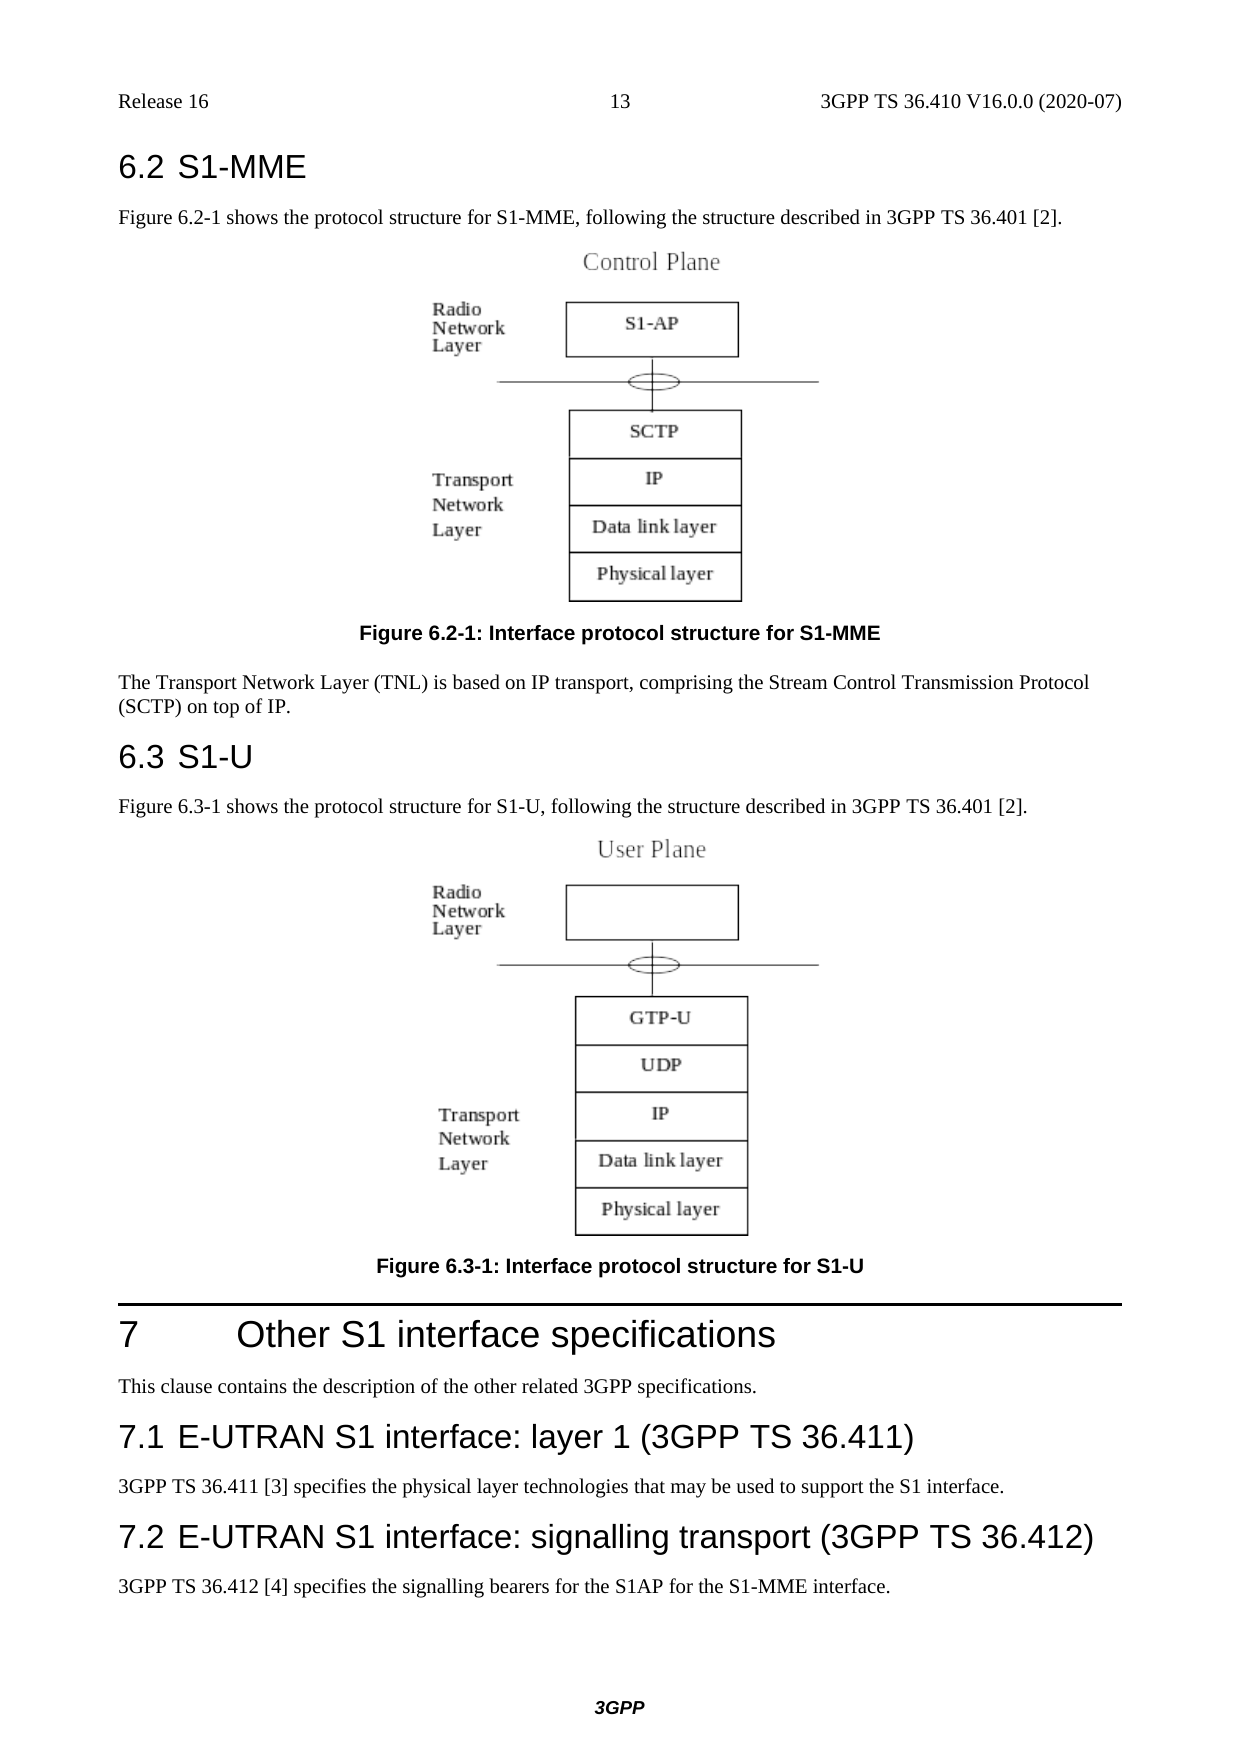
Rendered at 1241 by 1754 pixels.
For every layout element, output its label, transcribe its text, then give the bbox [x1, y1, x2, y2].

subtitle 7.1 E-UTRAN S1 interface: layer 1 (3GPP TS 36.411) [118, 1417, 1122, 1455]
text Figure 6.3-1: Interface protocol structure for S1-U [118, 1254, 1122, 1278]
subtitle 6.2 S1-MME [118, 147, 1122, 186]
subtitle 7.2 E-UTRAN S1 interface: signalling transport (3GPP TS 36.412) [118, 1517, 1122, 1555]
subtitle 6.3 S1-U [118, 737, 1122, 775]
text The Transport Network Layer (TNL) is based on IP transport, comprising the Stream Control Transmission Protocol (SCTP) on top of IP. [118, 670, 1122, 718]
subtitle 7 Other S1 interface specifications [118, 1306, 1122, 1355]
text 3GPP TS 36.411 [3] specifies the physical layer technologies that may be used to support the S1 interface. [118, 1474, 1122, 1498]
text Figure 6.2-1 shows the protocol structure for S1-MME, following the structure described in 3GPP TS 36.401 [2]. [118, 205, 1122, 229]
text This clause contains the description of the other related 3GPP specifications. [118, 1374, 1122, 1398]
text Figure 6.2-1: Interface protocol structure for S1-MME [118, 621, 1122, 645]
text Figure 6.3-1 shows the protocol structure for S1-U, following the structure described in 3GPP TS 36.401 [2]. [118, 794, 1122, 818]
text 3GPP TS 36.412 [4] specifies the signalling bearers for the S1AP for the S1-MME interface. [118, 1574, 1122, 1598]
